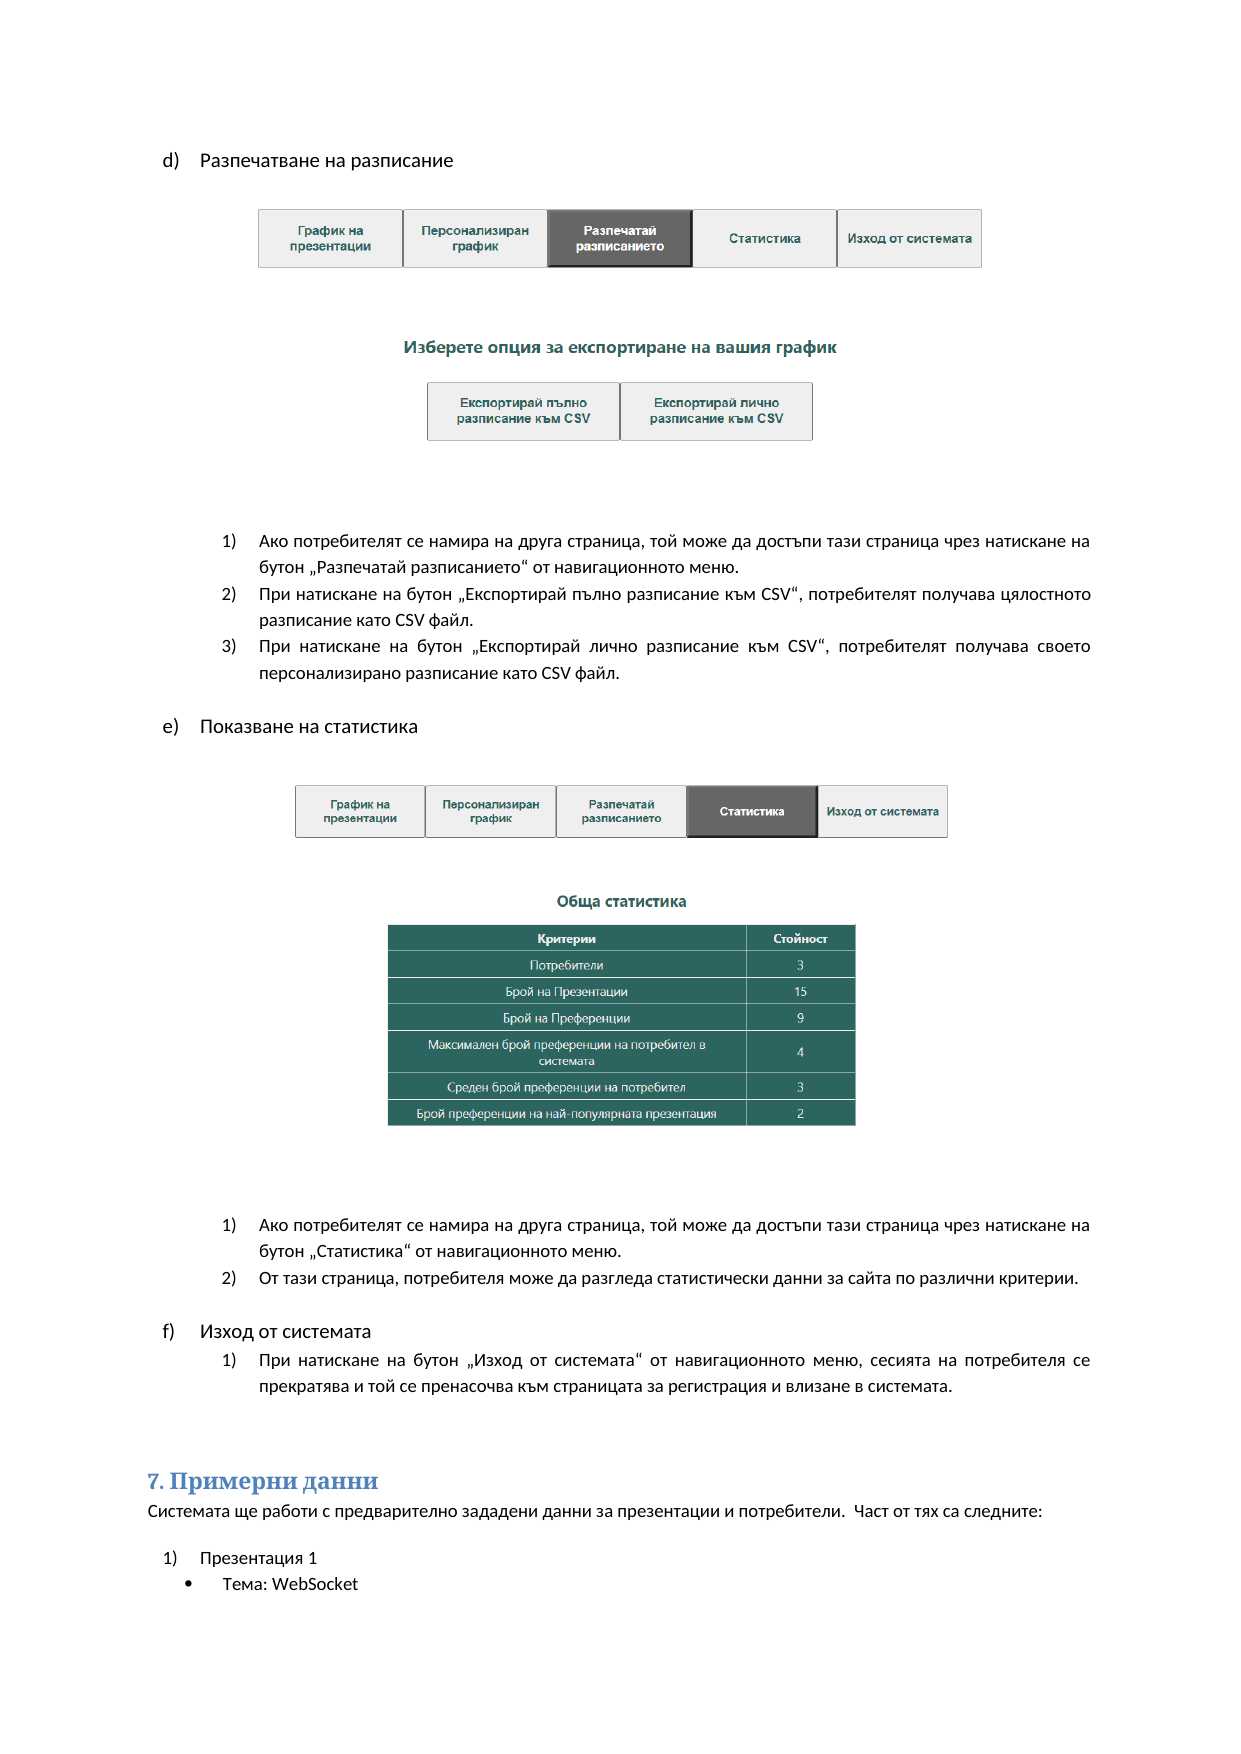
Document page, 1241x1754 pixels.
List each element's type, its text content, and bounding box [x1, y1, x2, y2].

list Тема: WebSocket [185, 1572, 1093, 1595]
list Разпечатване на разписание [162, 148, 1093, 173]
list Ако потребителят се намира на друга страница, той може да достъпи тази страница чрез натискане на бутон „Статистика“ от навигационното меню. [221, 1213, 1093, 1263]
list При натискане на бутон „Експортирай пълно разписание към CSV“, потребителят получава цялостното разписание като CSV файл. [221, 582, 1093, 631]
picture [245, 196, 995, 451]
list Изход от системата [162, 1319, 1093, 1344]
list При натискане на бутон „Експортирай лично разписание към CSV“, потребителят получава своето персонализирано разписание като CSV файл. [221, 635, 1093, 684]
text Системата ще работи с предварително зададени данни за презентации и потребители. Част от тях са следните: [148, 1499, 1093, 1522]
picture [286, 769, 954, 1135]
list При натискане на бутон „Изход от системата“ от навигационното меню, сесията на потребителя се прекратява и той се пренасочва към страницата за регистрация и влизане в системата. [221, 1348, 1093, 1397]
list Ако потребителят се намира на друга страница, той може да достъпи тази страница чрез натискане на бутон „Разпечатай разписанието“ от навигационното меню. [221, 529, 1093, 578]
list От тази страница, потребителя може да разгледа статистически данни за сайта по различни критерии. [221, 1266, 1093, 1289]
list Презентация 1 [162, 1546, 1093, 1569]
subtitle 7. Примерни данни [148, 1469, 1093, 1495]
list Показване на статистика [162, 714, 1093, 739]
